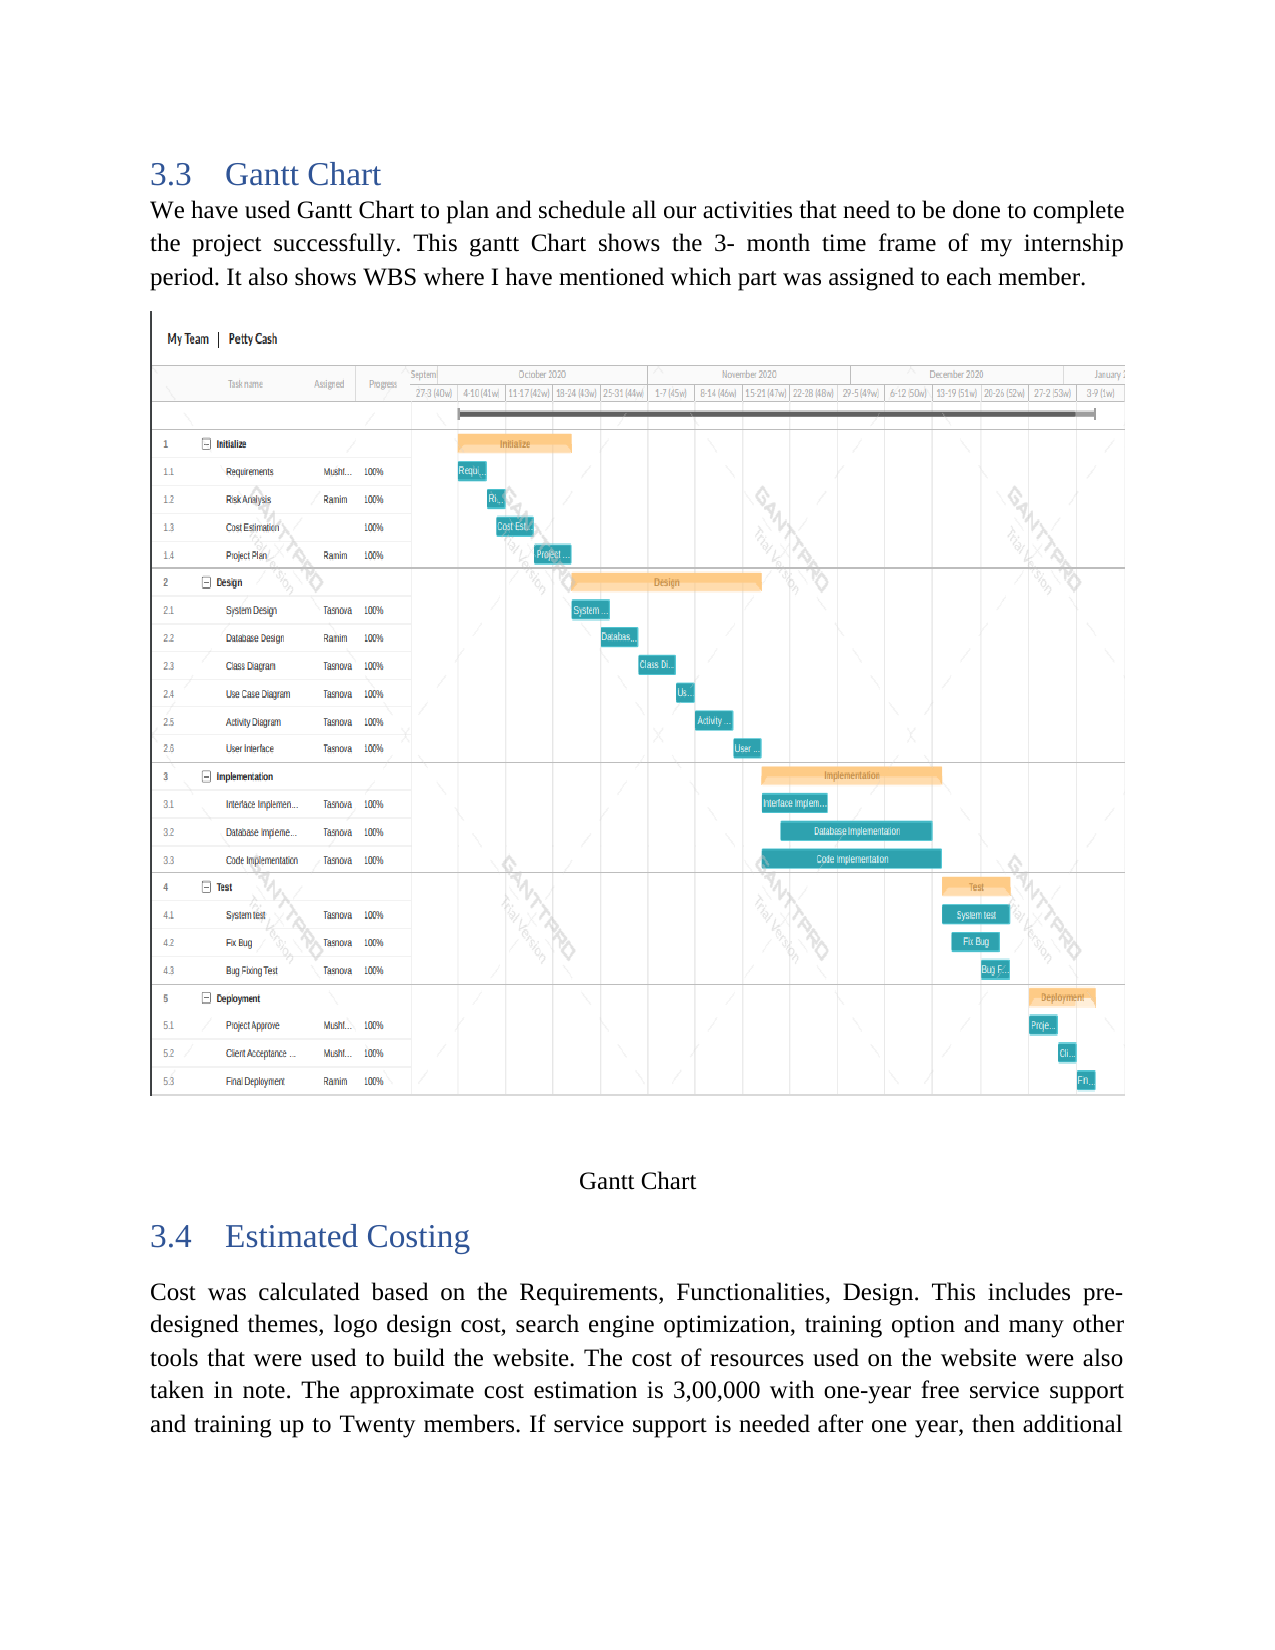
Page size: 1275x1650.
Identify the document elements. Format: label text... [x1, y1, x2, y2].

picture [150, 311, 1125, 1096]
text We have used Gantt Chart to plan and schedule all our activities that need to be done to complete the project successfully. This gantt Chart shows the 3- month time frame of my internship period. It also shows WBS where I have mentioned which part was assigned to each member. [150, 196, 1125, 290]
text Gantt Chart [150, 1166, 1125, 1195]
subtitle Gantt Chart [150, 154, 1125, 192]
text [150, 1277, 1125, 1437]
list Estimated Costing [150, 1216, 1125, 1254]
